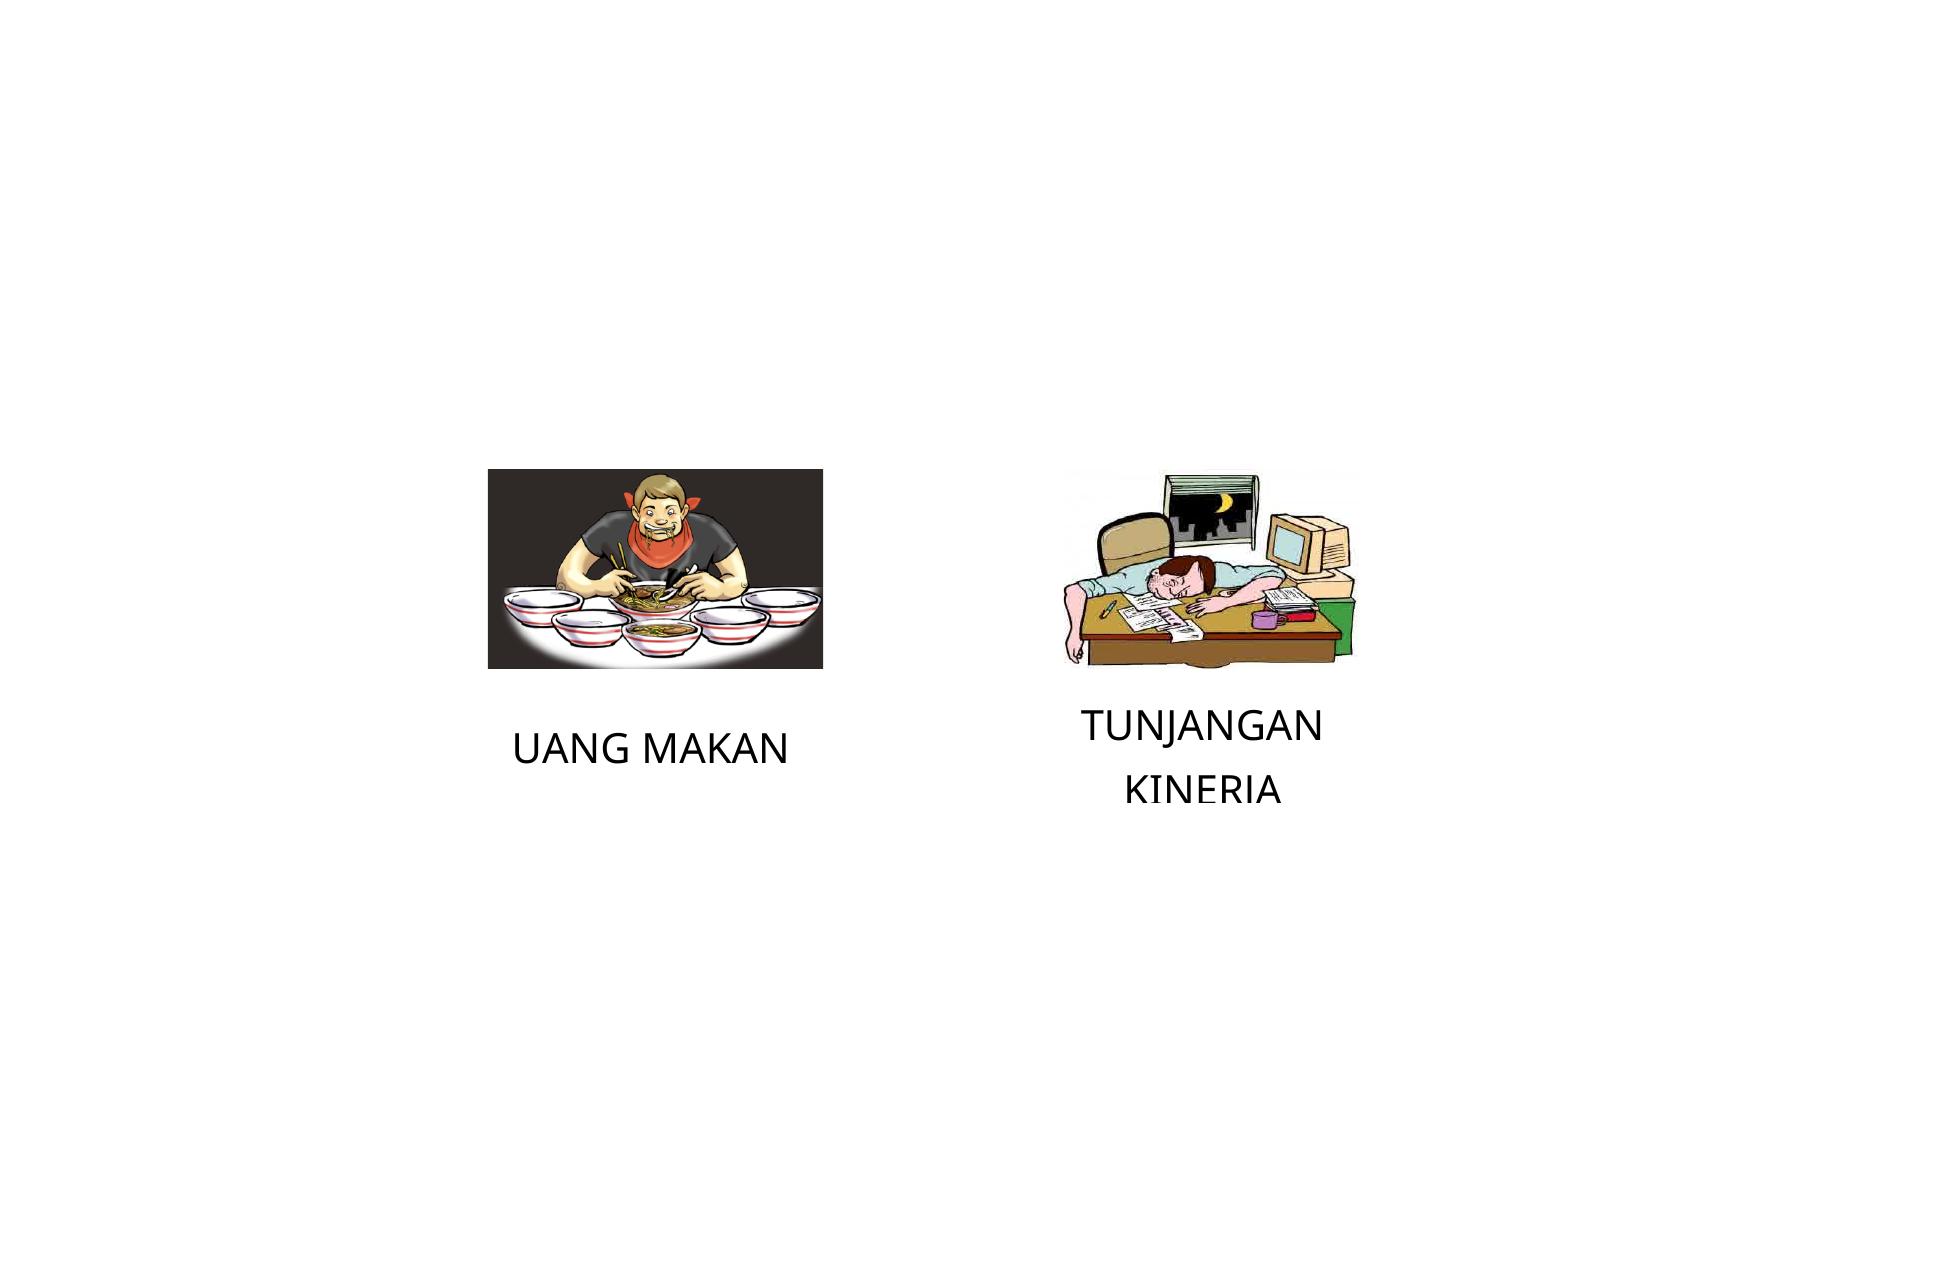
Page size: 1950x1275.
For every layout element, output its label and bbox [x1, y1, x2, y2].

picture [1063, 469, 1361, 669]
picture [487, 469, 824, 669]
